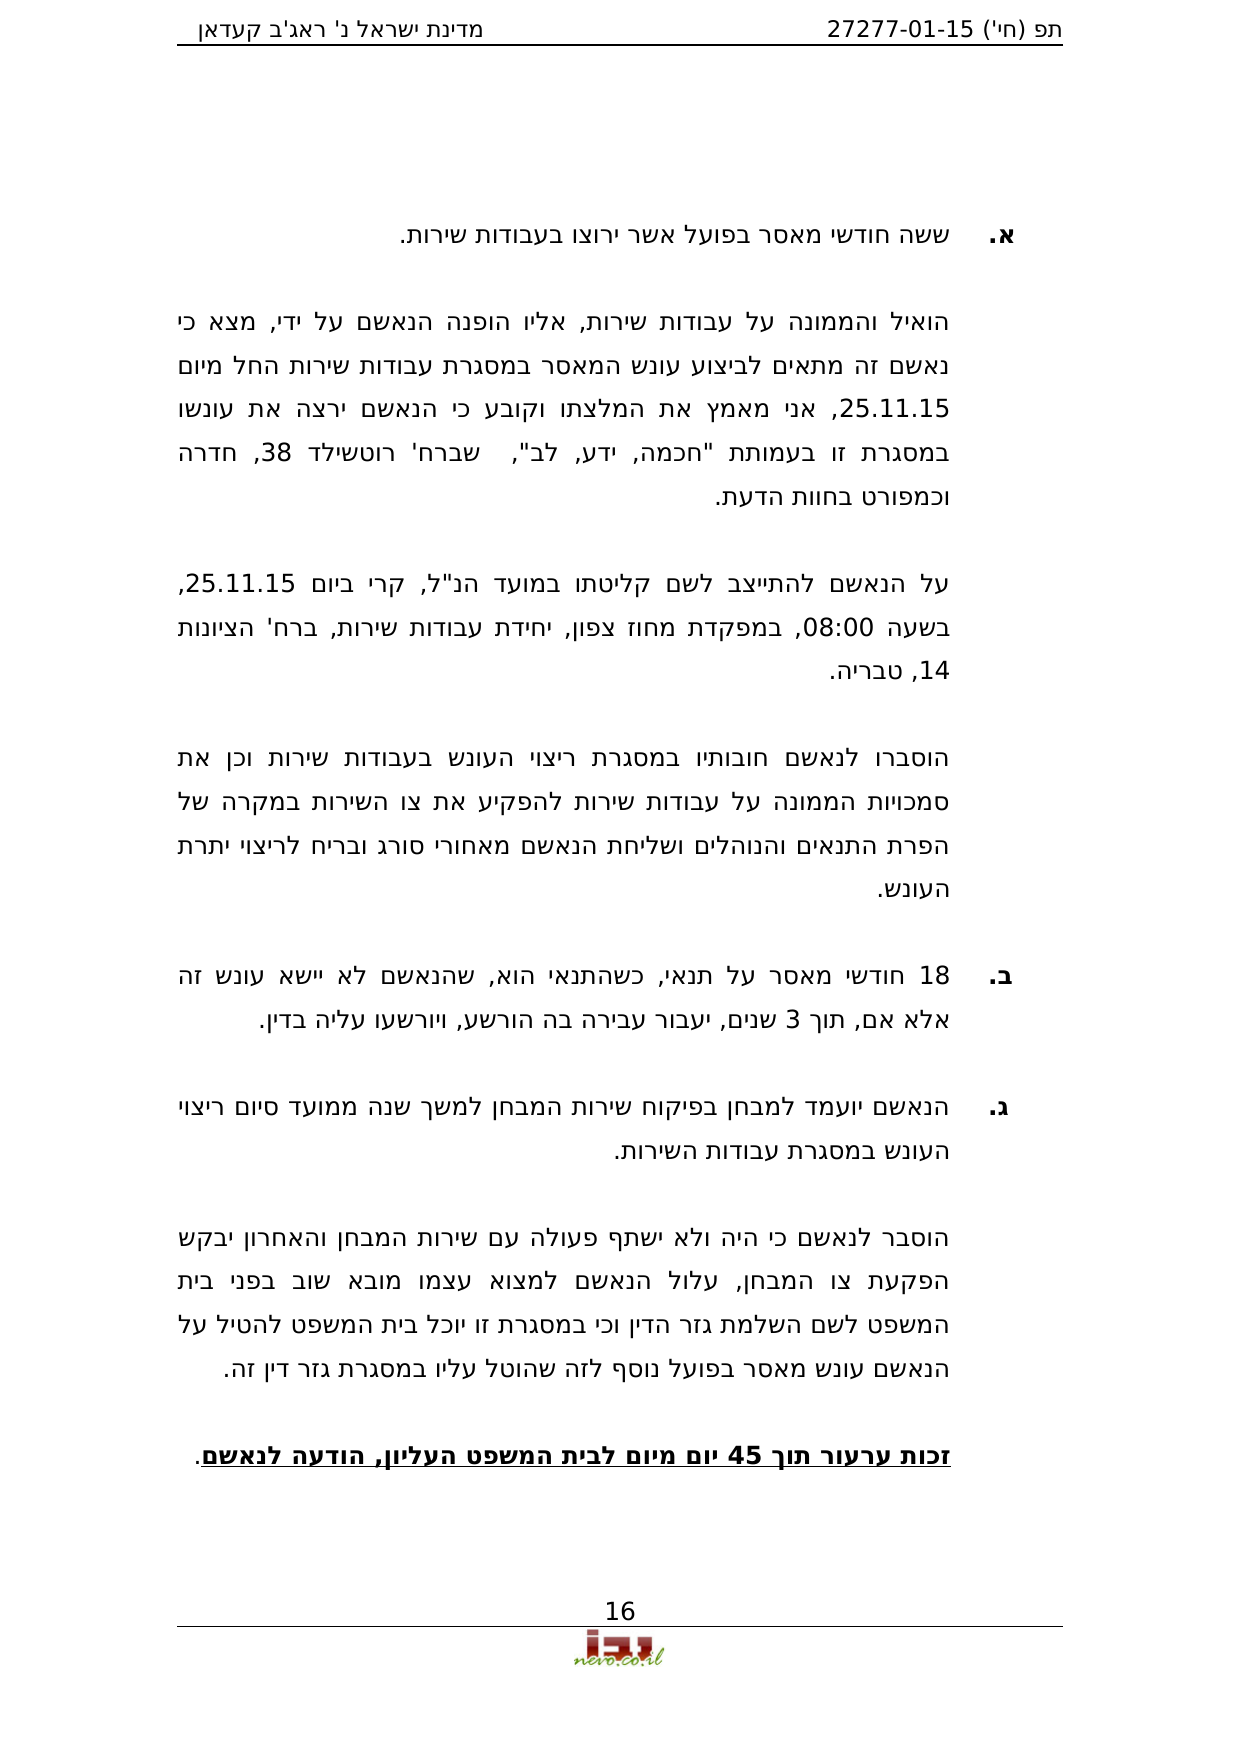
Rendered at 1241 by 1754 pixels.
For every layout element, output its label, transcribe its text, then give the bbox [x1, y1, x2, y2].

text זכות ערעור תוך 45 יום מיום לבית המשפט העליון, הודעה לנאשם. [177, 1441, 1026, 1470]
picture [574, 1629, 666, 1667]
text הוסברו לנאשם חובותיו במסגרת ריצוי העונש בעבודות שירות וכן את סמכויות הממונה על עבודות שירות להפקיע את צו השירות במקרה של הפרת התנאים והנוהלים ושליחת הנאשם מאחורי סורג ובריח לריצוי יתרת העונש. [177, 743, 951, 904]
list ששה חודשי מאסר בפועל אשר ירוצו בעבודות שירות. [177, 220, 988, 249]
list 18 חודשי מאסר על תנאי, כשהתנאי הוא, שהנאשם לא יישא עונש זה אלא אם, תוך 3 שנים, יעבור עבירה בה הורשע, ויורשעו עליה בדין. [177, 962, 988, 1034]
list הנאשם יועמד למבחן בפיקוח שירות המבחן למשך שנה ממועד סיום ריצוי העונש במסגרת עבודות השירות. [177, 1092, 988, 1165]
text הוסבר לנאשם כי היה ולא ישתף פעולה עם שירות המבחן והאחרון יבקש הפקעת צו המבחן, עלול הנאשם למצוא עצמו מובא שוב בפני בית המשפט לשם השלמת גזר הדין וכי במסגרת זו יוכל בית המשפט להטיל על הנאשם עונש מאסר בפועל נוסף לזה שהוטל עליו במסגרת גזר דין זה. [177, 1223, 951, 1383]
text הואיל והממונה על עבודות שירות, אליו הופנה הנאשם על ידי, מצא כי נאשם זה מתאים לביצוע עונש המאסר במסגרת עבודות שירות החל מיום 25.11.15, אני מאמץ את המלצתו וקובע כי הנאשם ירצה את עונשו במסגרת זו בעמותת "חכמה, ידע, לב", שברח' רוטשילד 38, חדרה וכמפורט בחוות הדעת. [177, 307, 951, 511]
text על הנאשם להתייצב לשם קליטתו במועד הנ"ל, קרי ביום 25.11.15, בשעה 08:00, במפקדת מחוז צפון, יחידת עבודות שירות, ברח' הציונות 14, טבריה. [177, 569, 951, 686]
